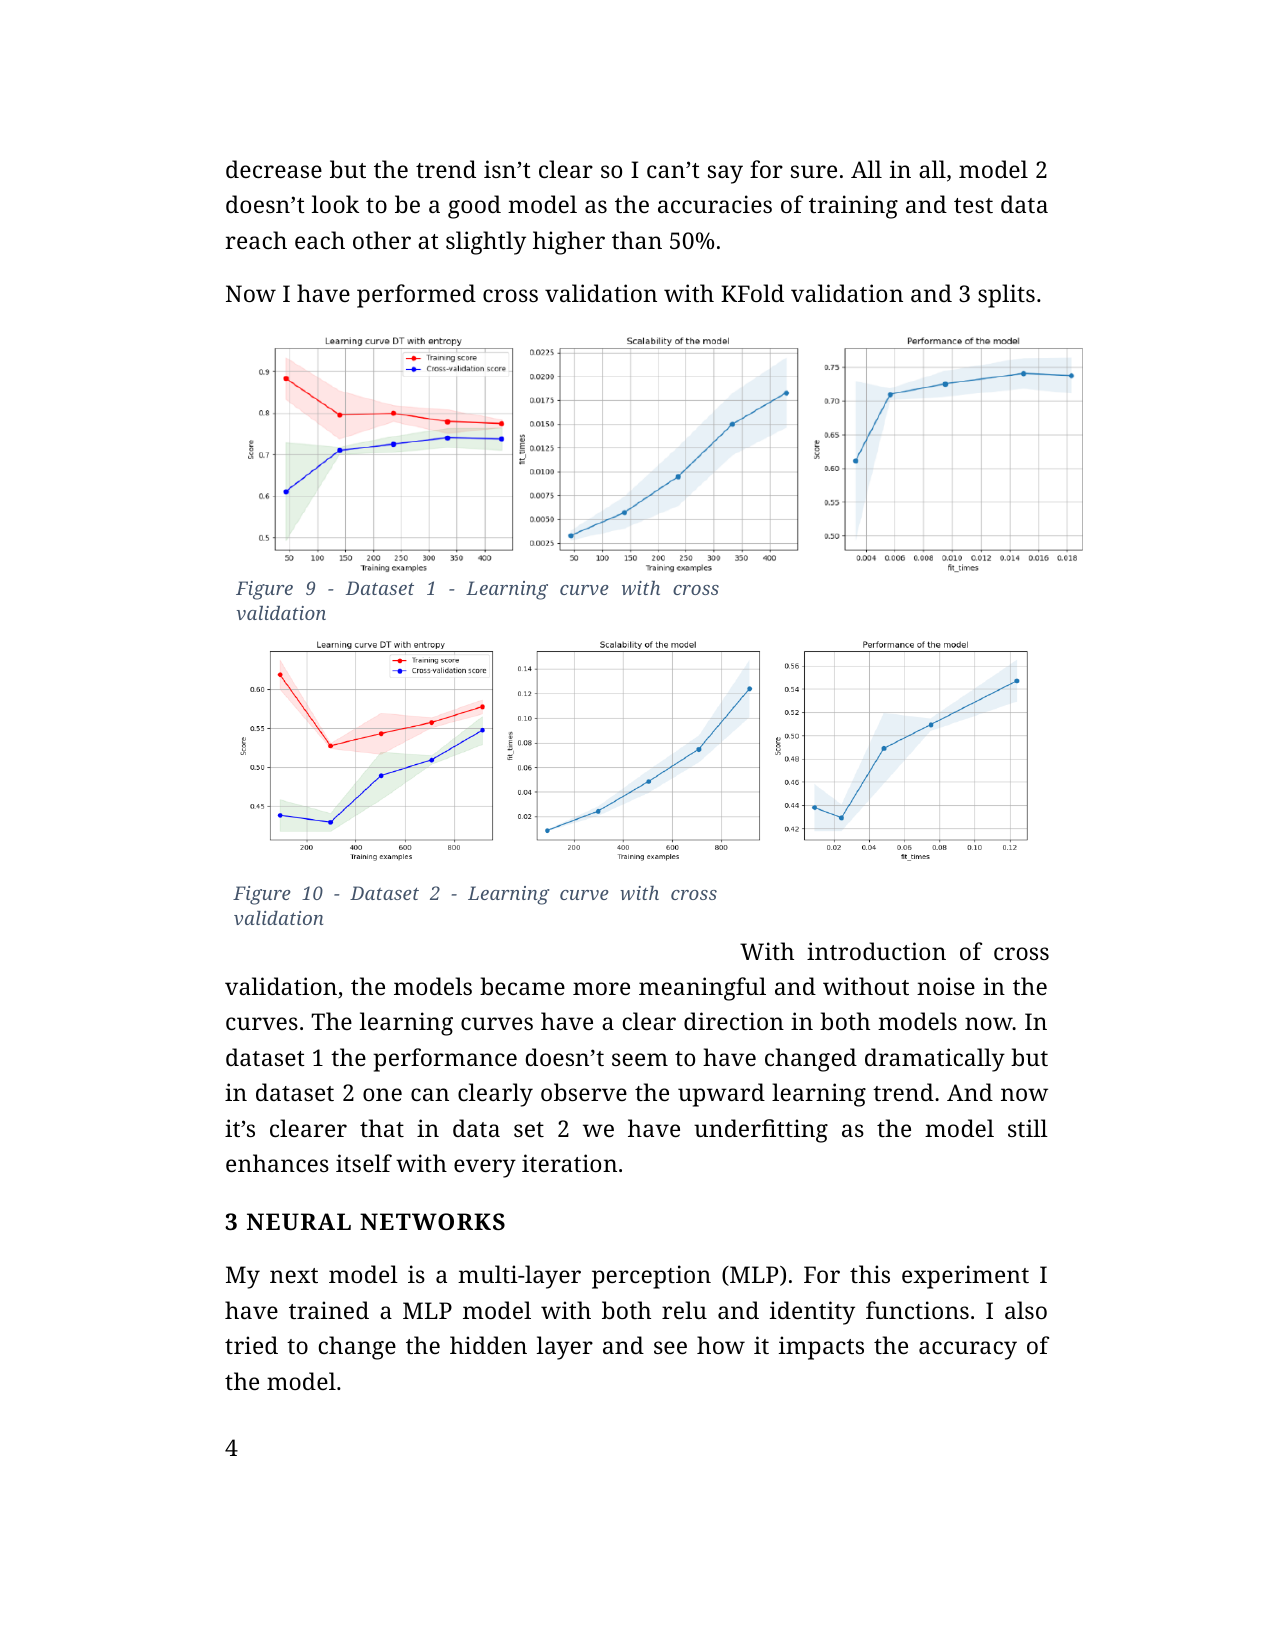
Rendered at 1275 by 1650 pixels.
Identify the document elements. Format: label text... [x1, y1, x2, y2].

picture [225, 327, 1093, 573]
picture [225, 630, 1050, 861]
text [225, 150, 1050, 256]
subtitle Neural Networks [225, 1202, 1050, 1238]
text With introduction of cross validation, the models became more meaningful and without noise in the curves. The learning curves have a clear direction in both models now. In dataset 1 the performance doesn’t seem to have changed dramatically but in dataset 2 one can clearly observe the upward learning trend. And now it’s clearer that in data set 2 we have underfitting as the model still enhances itself with every iteration. [225, 932, 1050, 1179]
text My next model is a multi-layer perception (MLP). For this experiment I have trained a MLP model with both relu and identity functions. I also tried to change the hidden layer and see how it impacts the accuracy of the model. [225, 1256, 1050, 1397]
text Now I have performed cross validation with KFold validation and 3 splits. [225, 274, 1050, 309]
